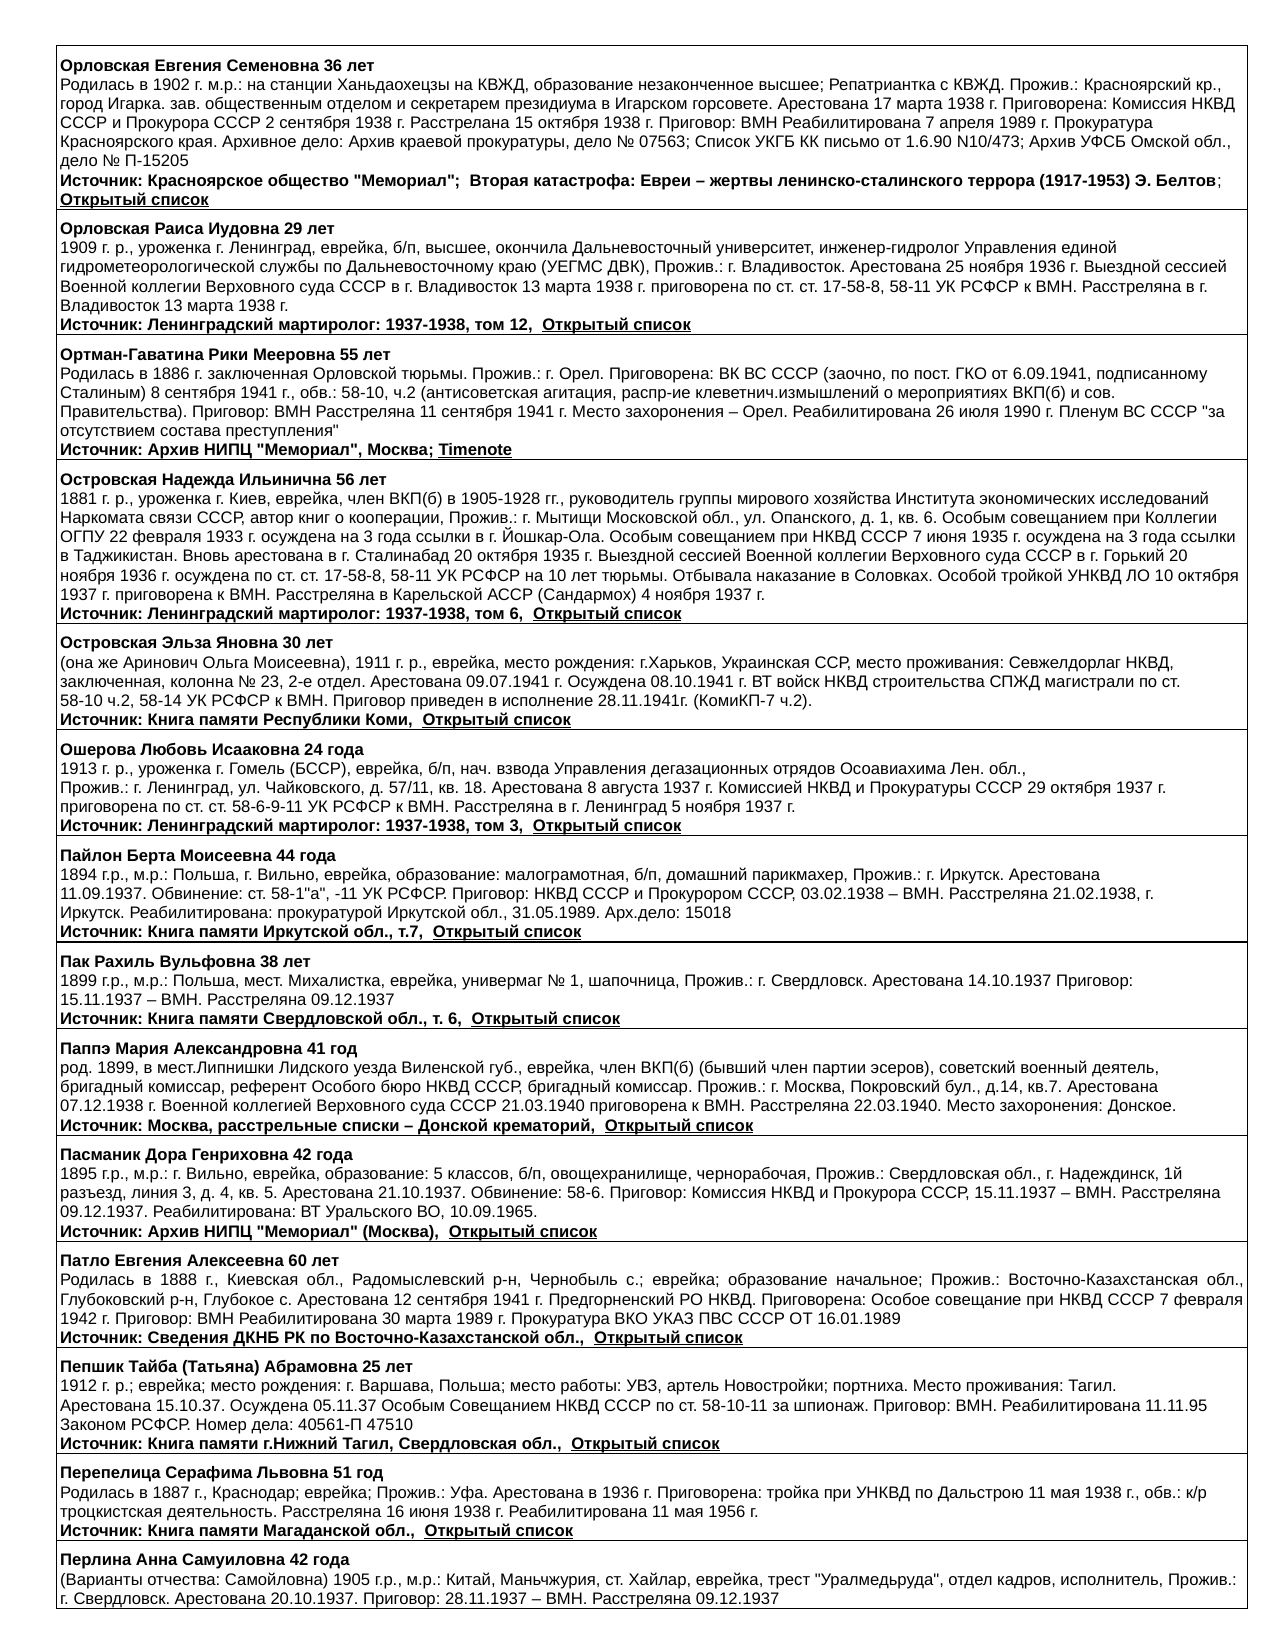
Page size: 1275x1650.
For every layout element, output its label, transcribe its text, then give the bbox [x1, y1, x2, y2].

table_cell Пайлон Берта Моисеевна 44 года 1894 г.р., м.р.: Польша, г. Вильно, еврейка, образование: малограмотная, б/п, домашний парикмахер, Прожив.: г. Иркутск. Арестована 11.09.1937. Обвинение: ст. 58-1"а", -11 УК РСФСР. Приговор: НКВД СССР и Прокурором СССР, 03.02.1938 – ВМН. Расстреляна 21.02.1938, г. Иркутск. Реабилитирована: прокуратурой Иркутской обл., 31.05.1989. Арх.дело: 15018 Источник: Книга памяти Иркутской обл., т.7, Открытый список [57, 836, 1247, 941]
table_cell Патло Евгения Алексеевна 60 лет Родилась в 1888 г., Киевская обл., Радомыслевский р-н, Чернобыль с.; еврейка; образование начальное; Прожив.: Восточно-Казахстанская обл., Глубоковский р-н, Глубокое с. Арестована 12 сентября 1941 г. Предгорненский РО НКВД. Приговорена: Особое совещание при НКВД СССР 7 февраля 1942 г. Приговор: ВМН Реабилитирована 30 марта 1989 г. Прокуратура ВКО УКАЗ ПВС СССР ОТ 16.01.1989 Источник: Сведения ДКНБ РК по Восточно-Казахстанской обл., Открытый список [57, 1242, 1247, 1347]
table_cell Островская Эльза Яновна 30 лет (она же Аринович Ольга Моисеевна), 1911 г. р., еврейка, место рождения: г.Харьков, Украинская ССР, место проживания: Севжелдорлаг НКВД, заключенная, колонна № 23, 2-е отдел. Арестована 09.07.1941 г. Осуждена 08.10.1941 г. ВТ войск НКВД строительства СПЖД магистрали по ст. 58-10 ч.2, 58-14 УК РСФСР к ВМН. Приговор приведен в исполнение 28.11.1941г. (КомиКП-7 ч.2). Источник: Книга памяти Республики Коми, Открытый список [57, 624, 1247, 729]
table_cell Пепшик Тайба (Татьяна) Абрамовна 25 лет 1912 г. р.; еврейка; место рождения: г. Варшава, Польша; место работы: УВЗ, артель Новостройки; портниха. Место проживания: Тагил. Арестована 15.10.37. Осуждена 05.11.37 Особым Совещанием НКВД СССР по ст. 58-10-11 за шпионаж. Приговор: ВМН. Реабилитирована 11.11.95 Законом РСФСР. Номер дела: 40561-П 47510 Источник: Книга памяти г.Нижний Тагил, Свердловская обл., Открытый список [57, 1348, 1247, 1453]
table_cell Паппэ Мария Александровна 41 год род. 1899, в мест.Липнишки Лидского уезда Виленской губ., еврейка, член ВКП(б) (бывший член партии эсеров), советский военный деятель, бригадный комиссар, референт Особого бюро НКВД СССР, бригадный комиссар. Прожив.: г. Москва, Покровский бул., д.14, кв.7. Арестована 07.12.1938 г. Военной коллегией Верховного суда СССР 21.03.1940 приговорена к ВМН. Расстреляна 22.03.1940. Место захоронения: Донское. Источник: Москва, расстрельные списки – Донской крематорий, Открытый список [57, 1029, 1247, 1134]
table_cell Орловская Евгения Семеновна 36 лет Родилась в 1902 г. м.р.: на станции Ханьдаохецзы на КВЖД, образование незаконченное высшее; Репатриантка с КВЖД. Прожив.: Красноярский кр., город Игарка. зав. общественным отделом и секретарем президиума в Игарском горсовете. Арестована 17 марта 1938 г. Приговорена: Комиссия НКВД СССР и Прокурора СССР 2 сентября 1938 г. Расстрелана 15 октября 1938 г. Приговор: ВМН Реабилитирована 7 апреля 1989 г. Прокуратура Красноярского края. Архивное дело: Архив краевой прокуратуры, дело № 07563; Список УКГБ КК письмо от 1.6.90 N10/473; Архив УФСБ Омской обл., дело № П-15205 Источник: Красноярское общество "Мемориал"; Вторая катастрофа: Евреи – жертвы ленинско-сталинского террора (1917-1953) Э. Белтов; Открытый список [57, 46, 1247, 209]
table_cell Островская Надежда Ильинична 56 лет 1881 г. р., уроженка г. Киев, еврейка, член ВКП(б) в 1905-1928 гг., руководитель группы мирового хозяйства Института экономических исследований Наркомата связи СССР, автор книг о кооперации, Прожив.: г. Мытищи Московской обл., ул. Опанского, д. 1, кв. 6. Особым совещанием при Коллегии ОГПУ 22 февраля 1933 г. осуждена на 3 года ссылки в г. Йошкар-Ола. Особым совещанием при НКВД СССР 7 июня 1935 г. осуждена на 3 года ссылки в Таджикистан. Вновь арестована в г. Сталинабад 20 октября 1935 г. Выездной сессией Военной коллегии Верховного суда СССР в г. Горький 20 ноября 1936 г. осуждена по ст. ст. 17-58-8, 58-11 УК РСФСР на 10 лет тюрьмы. Отбывала наказание в Соловках. Особой тройкой УНКВД ЛО 10 октября 1937 г. приговорена к ВМН. Расстреляна в Карельской АССР (Сандармох) 4 ноября 1937 г. Источник: Ленинградский мартиролог: 1937-1938, том 6, Открытый список [57, 460, 1247, 623]
table_cell Пасманик Дора Генриховна 42 года 1895 г.р., м.р.: г. Вильно, еврейка, образование: 5 классов, б/п, овощехранилище, чернорабочая, Прожив.: Свердловская обл., г. Надеждинск, 1й разъезд, линия 3, д. 4, кв. 5. Арестована 21.10.1937. Обвинение: 58-6. Приговор: Комиссия НКВД и Прокурора СССР, 15.11.1937 – ВМН. Расстреляна 09.12.1937. Реабилитирована: ВТ Уральского ВО, 10.09.1965. Источник: Архив НИПЦ "Мемориал" (Москва), Открытый список [57, 1136, 1247, 1241]
table_cell Пак Рахиль Вульфовна 38 лет 1899 г.р., м.р.: Польша, мест. Михалистка, еврейка, универмаг № 1, шапочница, Прожив.: г. Свердловск. Арестована 14.10.1937 Приговор: 15.11.1937 – ВМН. Расстреляна 09.12.1937 Источник: Книга памяти Свердловской обл., т. 6, Открытый список [57, 943, 1247, 1028]
table_cell Ортман-Гаватина Рики Мееровна 55 лет Родилась в 1886 г. заключенная Орловской тюрьмы. Прожив.: г. Орел. Приговорена: ВК ВС СССР (заочно, по пост. ГКО от 6.09.1941, подписанному Сталиным) 8 сентября 1941 г., обв.: 58-10, ч.2 (антисоветская агитация, распр-ие клеветнич.измышлений о мероприятиях ВКП(б) и сов. Правительства). Приговор: ВМН Расстреляна 11 сентября 1941 г. Место захоронения – Орел. Реабилитирована 26 июля 1990 г. Пленум ВС СССР "за отсутствием состава преступления" Источник: Архив НИПЦ "Мемориал", Москва; Timenote [57, 335, 1247, 459]
table_cell Ошерова Любовь Исааковна 24 года 1913 г. р., уроженка г. Гомель (БССР), еврейка, б/п, нач. взвода Управления дегазационных отрядов Осоавиахима Лен. обл., Прожив.: г. Ленинград, ул. Чайковского, д. 57/11, кв. 18. Арестована 8 августа 1937 г. Комиссией НКВД и Прокуратуры СССР 29 октября 1937 г. приговорена по ст. ст. 58-6-9-11 УК РСФСР к ВМН. Расстреляна в г. Ленинград 5 ноября 1937 г. Источник: Ленинградский мартиролог: 1937-1938, том 3, Открытый список [57, 730, 1247, 835]
table_cell Перепелица Серафима Львовна 51 год Родилась в 1887 г., Краснодар; еврейка; Прожив.: Уфа. Арестована в 1936 г. Приговорена: тройка при УНКВД по Дальстрою 11 мая 1938 г., обв.: к/р троцкистская деятельность. Расстреляна 16 июня 1938 г. Реабилитирована 11 мая 1956 г. Источник: Книга памяти Магаданской обл., Открытый список [57, 1454, 1247, 1540]
table_cell Орловская Раиса Иудовна 29 лет 1909 г. р., уроженка г. Ленинград, еврейка, б/п, высшее, окончила Дальневосточный университет, инженер-гидролог Управления единой гидрометеорологической службы по Дальневосточному краю (УЕГМС ДВК), Прожив.: г. Владивосток. Арестована 25 ноября 1936 г. Выездной сессией Военной коллегии Верховного суда СССР в г. Владивосток 13 марта 1938 г. приговорена по ст. ст. 17-58-8, 58-11 УК РСФСР к ВМН. Расстреляна в г. Владивосток 13 марта 1938 г. Источник: Ленинградский мартиролог: 1937-1938, том 12, Открытый список [57, 210, 1247, 334]
